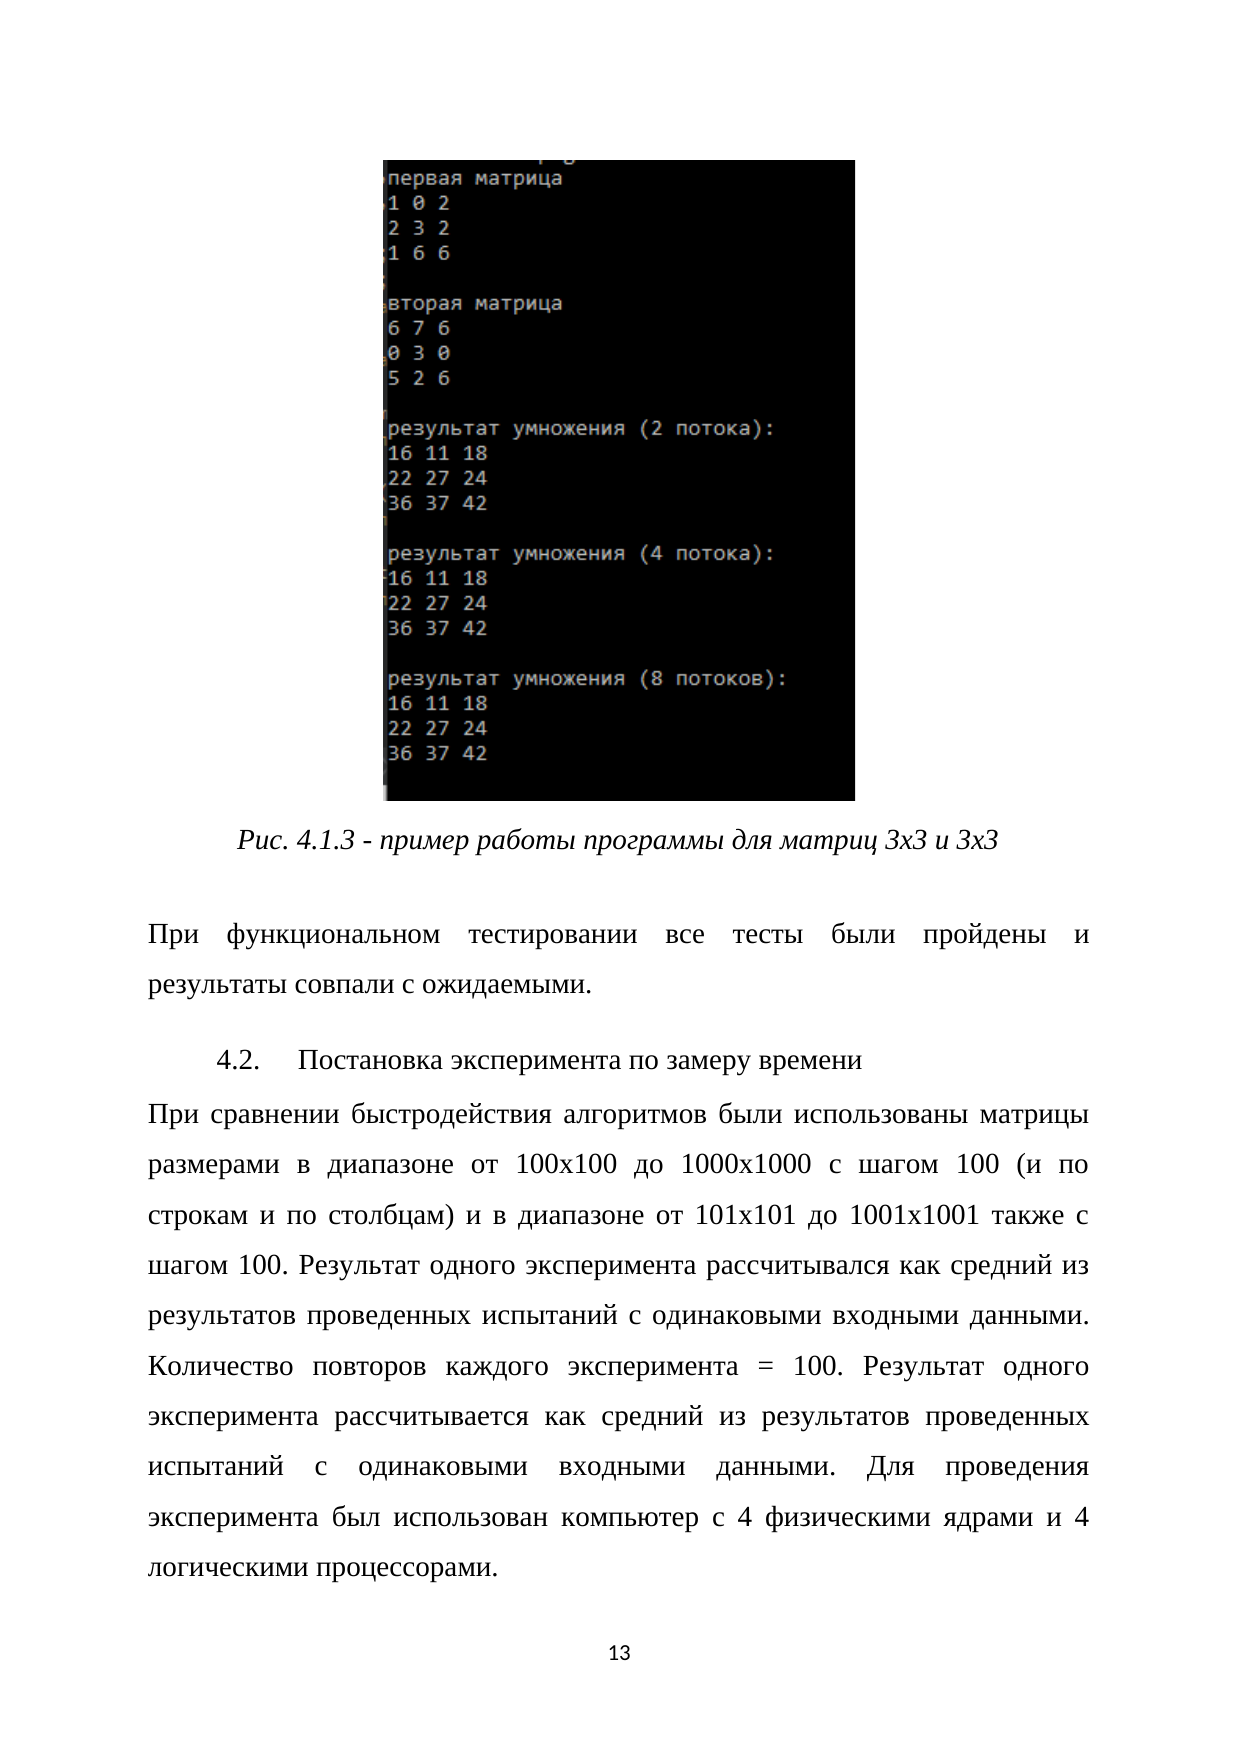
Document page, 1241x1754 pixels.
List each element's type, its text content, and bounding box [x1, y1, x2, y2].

table_header [148, 150, 1091, 811]
subtitle Постановка эксперимента по замеру времени [260, 1042, 1090, 1075]
table_cell Рис. 4.1.3 - пример работы программы для матриц 3x3 и 3x3 [148, 811, 1091, 866]
text При функциональном тестировании все тесты были пройдены и результаты совпали с ожидаемыми. [148, 916, 1090, 1000]
picture [383, 160, 855, 801]
text При сравнении быстродействия алгоритмов были использованы матрицы размерами в диапазоне от 100x100 до 1000x1000 с шагом 100 (и по строкам и по столбцам) и в диапазоне от 101x101 до 1001x1001 также с шагом 100. Результат одного эксперимента рассчитывался как средний из результатов проведенных испытаний с одинаковыми входными данными. Количество повторов каждого эксперимента = 100. Результат одного эксперимента рассчитывается как средний из результатов проведенных испытаний с одинаковыми входными данными. Для проведения эксперимента был использован компьютер с 4 физическими ядрами и 4 логическими процессорами. [148, 1096, 1090, 1583]
